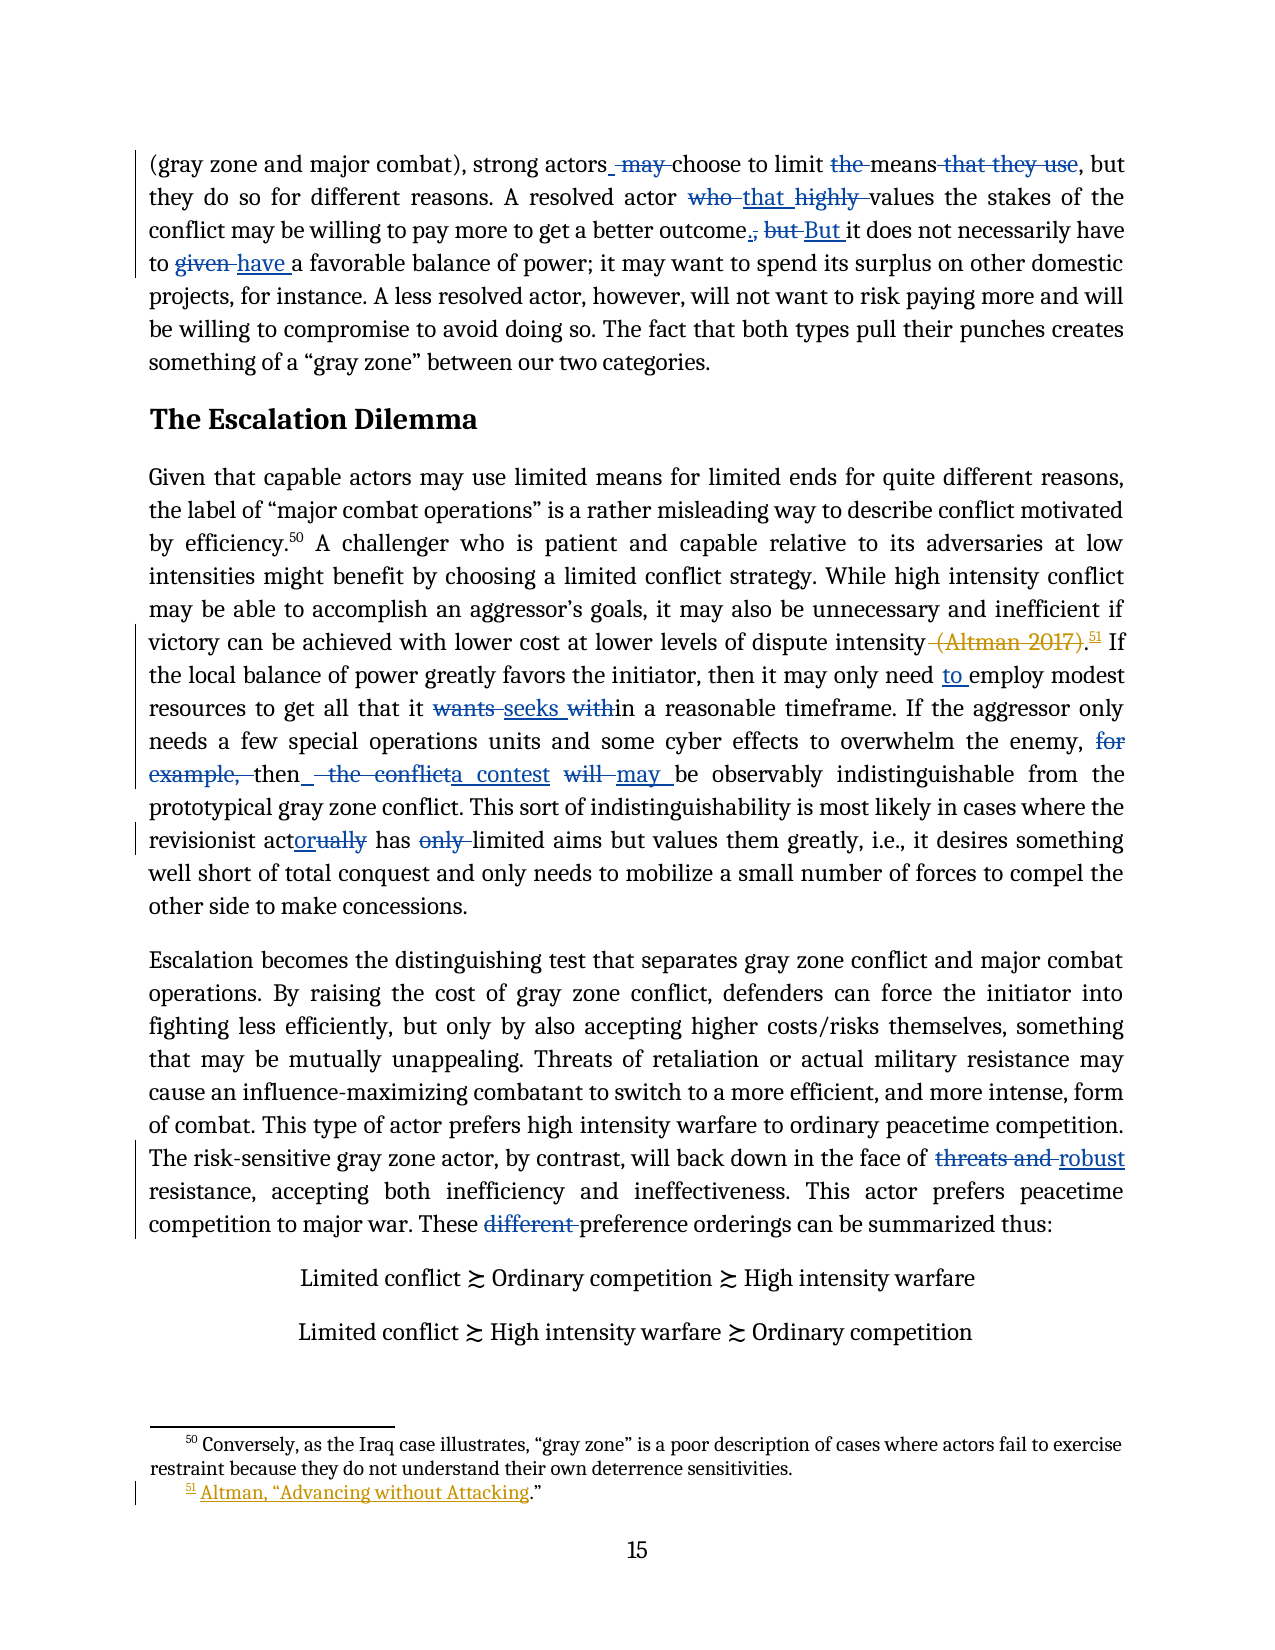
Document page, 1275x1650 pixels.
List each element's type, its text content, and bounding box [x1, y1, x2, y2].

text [148, 150, 1125, 377]
text Limited conflict ≿ Ordinary competition ≿ High intensity warfare [150, 1264, 1125, 1293]
text Given that capable actors may use limited means for limited ends for quite different reasons, the label of “major combat operations” is a rather misleading way to describe conflict motivated by efficiency. A challenger who is patient and capable relative to its adversaries at low intensities might benefit by choosing a limited conflict strategy. While high intensity conflict may be able to accomplish an aggressor’s goals, it may also be unnecessary and inefficient if victory can be achieved with lower cost at lower levels of dispute intensity. If the local balance of power greatly favors the initiator, then it may only need employ modest resources to get all that it in a reasonable timeframe. If the aggressor only needs a few special operations units and some cyber effects to overwhelm the enemy, then be observably indistinguishable from the prototypical gray zone conflict. This sort of indistinguishability is most likely in cases where the revisionist act has limited aims but values them greatly, i.e., it desires something well short of total conquest and only needs to mobilize a small number of forces to compel the other side to make concessions. [148, 463, 1125, 921]
text Limited conflict ≿ High intensity warfare ≿ Ordinary competition [150, 1318, 1121, 1347]
subtitle The Escalation Dilemma [150, 402, 1125, 437]
text Escalation becomes the distinguishing test that separates gray zone conflict and major combat operations. By raising the cost of gray zone conflict, defenders can force the initiator into fighting less efficiently, but only by also accepting higher costs/risks themselves, something that may be mutually unappealing. Threats of retaliation or actual military resistance may cause an influence-maximizing combatant to switch to a more efficient, and more intense, form of combat. This type of actor prefers high intensity warfare to ordinary peacetime competition. The risk-sensitive gray zone actor, by contrast, will back down in the face of resistance, accepting both inefficiency and ineffectiveness. This actor prefers peacetime competition to major war. These preference orderings can be summarized thus: [148, 946, 1125, 1239]
